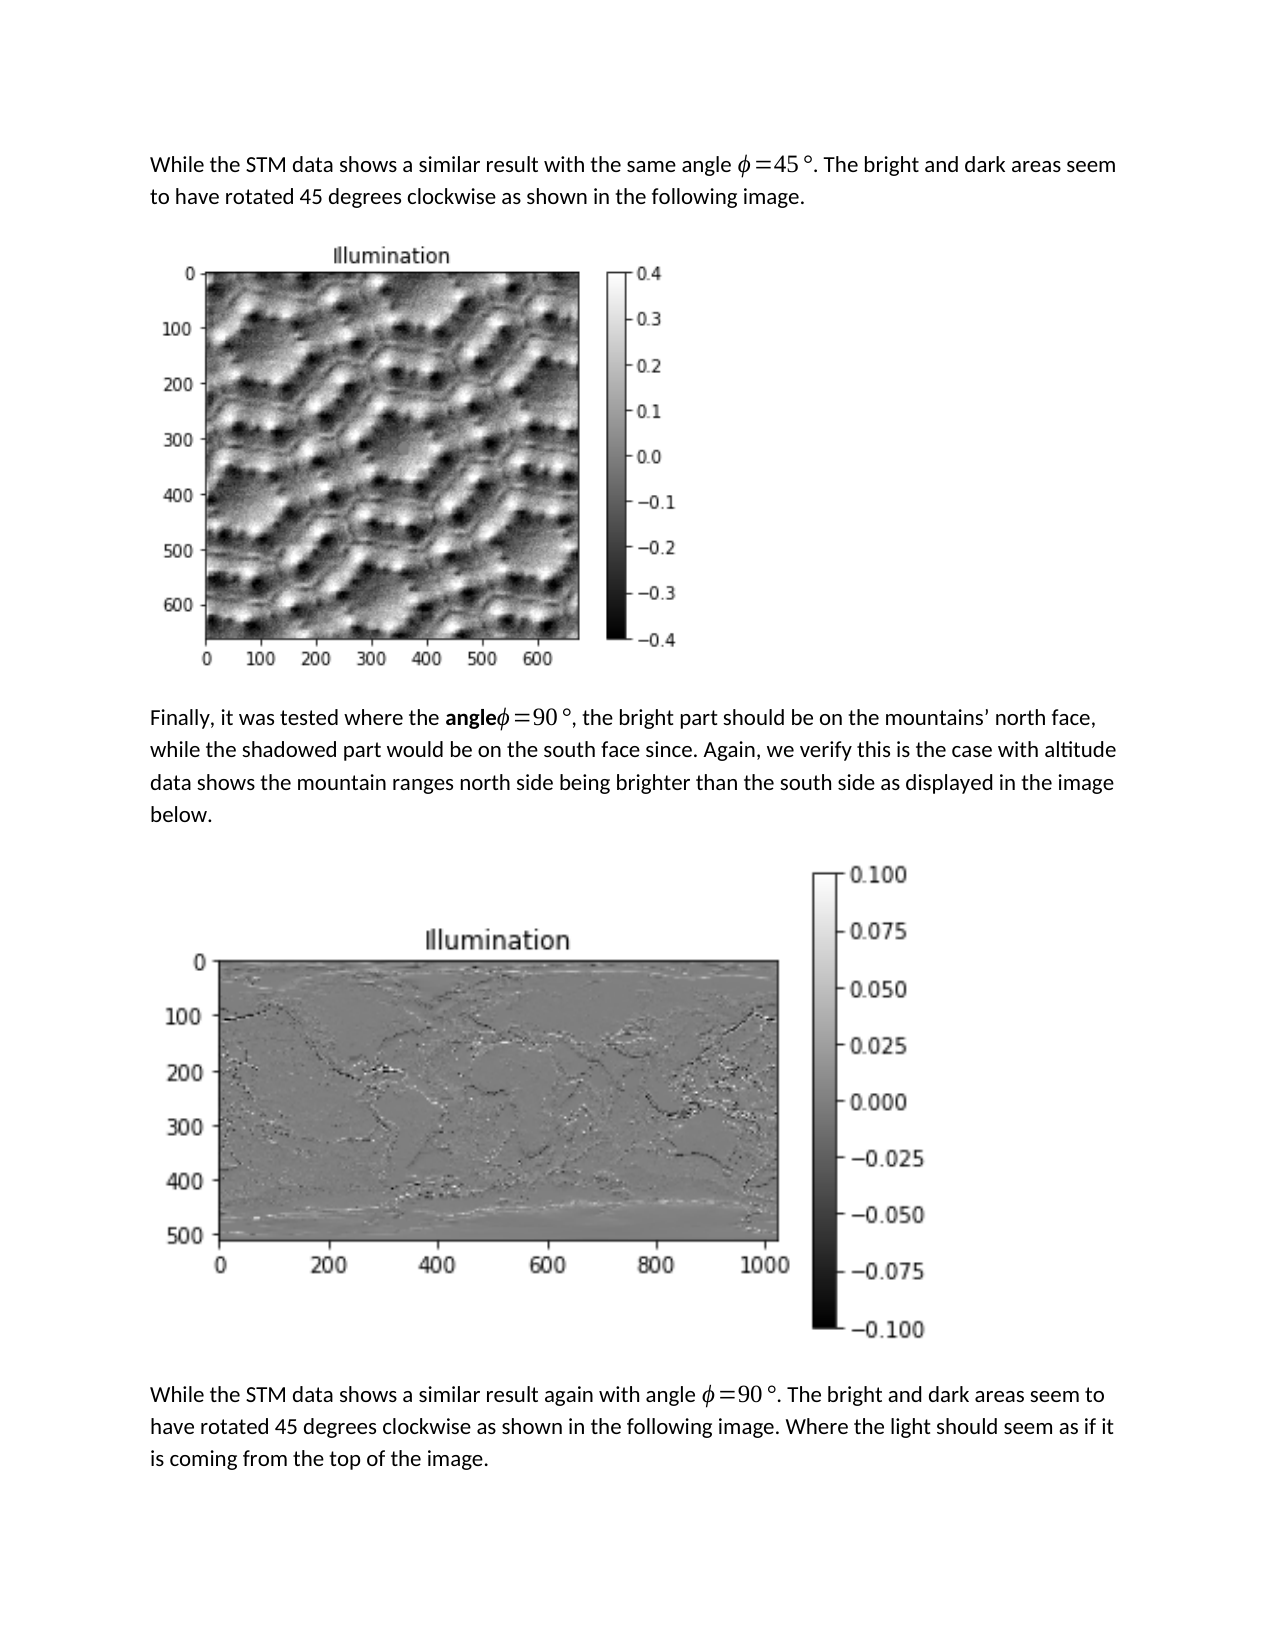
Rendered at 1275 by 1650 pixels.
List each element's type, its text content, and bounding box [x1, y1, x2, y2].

picture [150, 235, 689, 679]
text While the STM data shows a similar result again with angle . The bright and dark areas seem to have rotated 45 degrees clockwise as shown in the following image. Where the light should seem as if it is coming from the top of the image. [150, 1380, 1125, 1472]
text Finally, it was tested where the angle, the bright part should be on the mountains’ north face, while the shadowed part would be on the south face since. Again, we verify this is the case with altitude data shows the mountain ranges north side being brighter than the south side as displayed in the image below. [150, 703, 1125, 828]
text While the STM data shows a similar result with the same angle . The bright and dark areas seem to have rotated 45 degrees clockwise as shown in the following image. [150, 150, 1125, 210]
picture [150, 852, 942, 1355]
